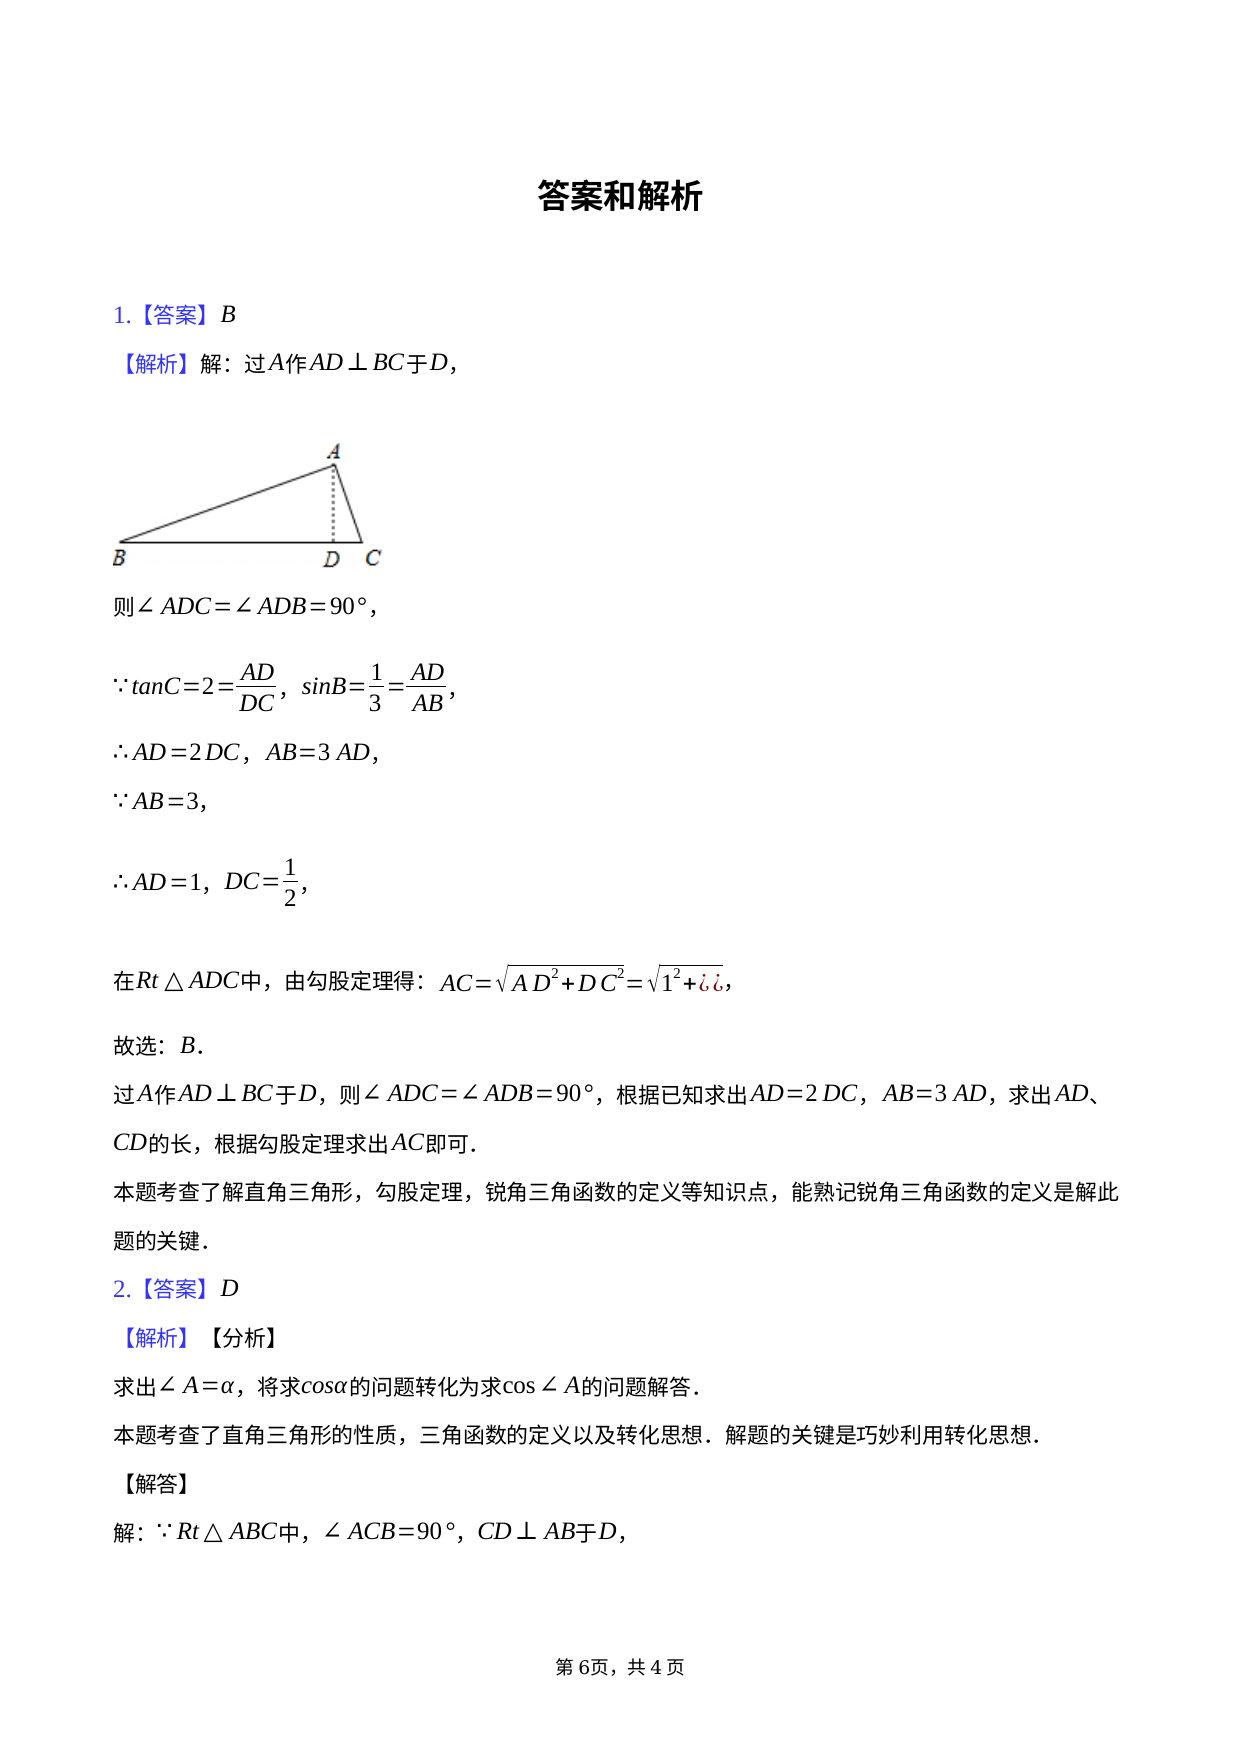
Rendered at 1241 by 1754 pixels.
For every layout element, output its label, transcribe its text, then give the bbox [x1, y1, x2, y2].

picture [112, 443, 387, 572]
list 答案和解析 [113, 162, 1127, 227]
list 1.【答案】 [113, 298, 1127, 330]
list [113, 1320, 1127, 1548]
list 2.【答案】 [113, 1272, 1127, 1304]
list 【解析】解：过作于， 则， ，， ，， ， ，， 在中，由勾股定理得：， 故选：． 过作于，则，根据已知求出，，求出、的长，根据勾股定理求出即可． 本题考查了解直角三角形，勾股定理，锐角三角函数的定义等知识点，能熟记锐角三角函数的定义是解此题的关键． [113, 346, 1127, 1256]
